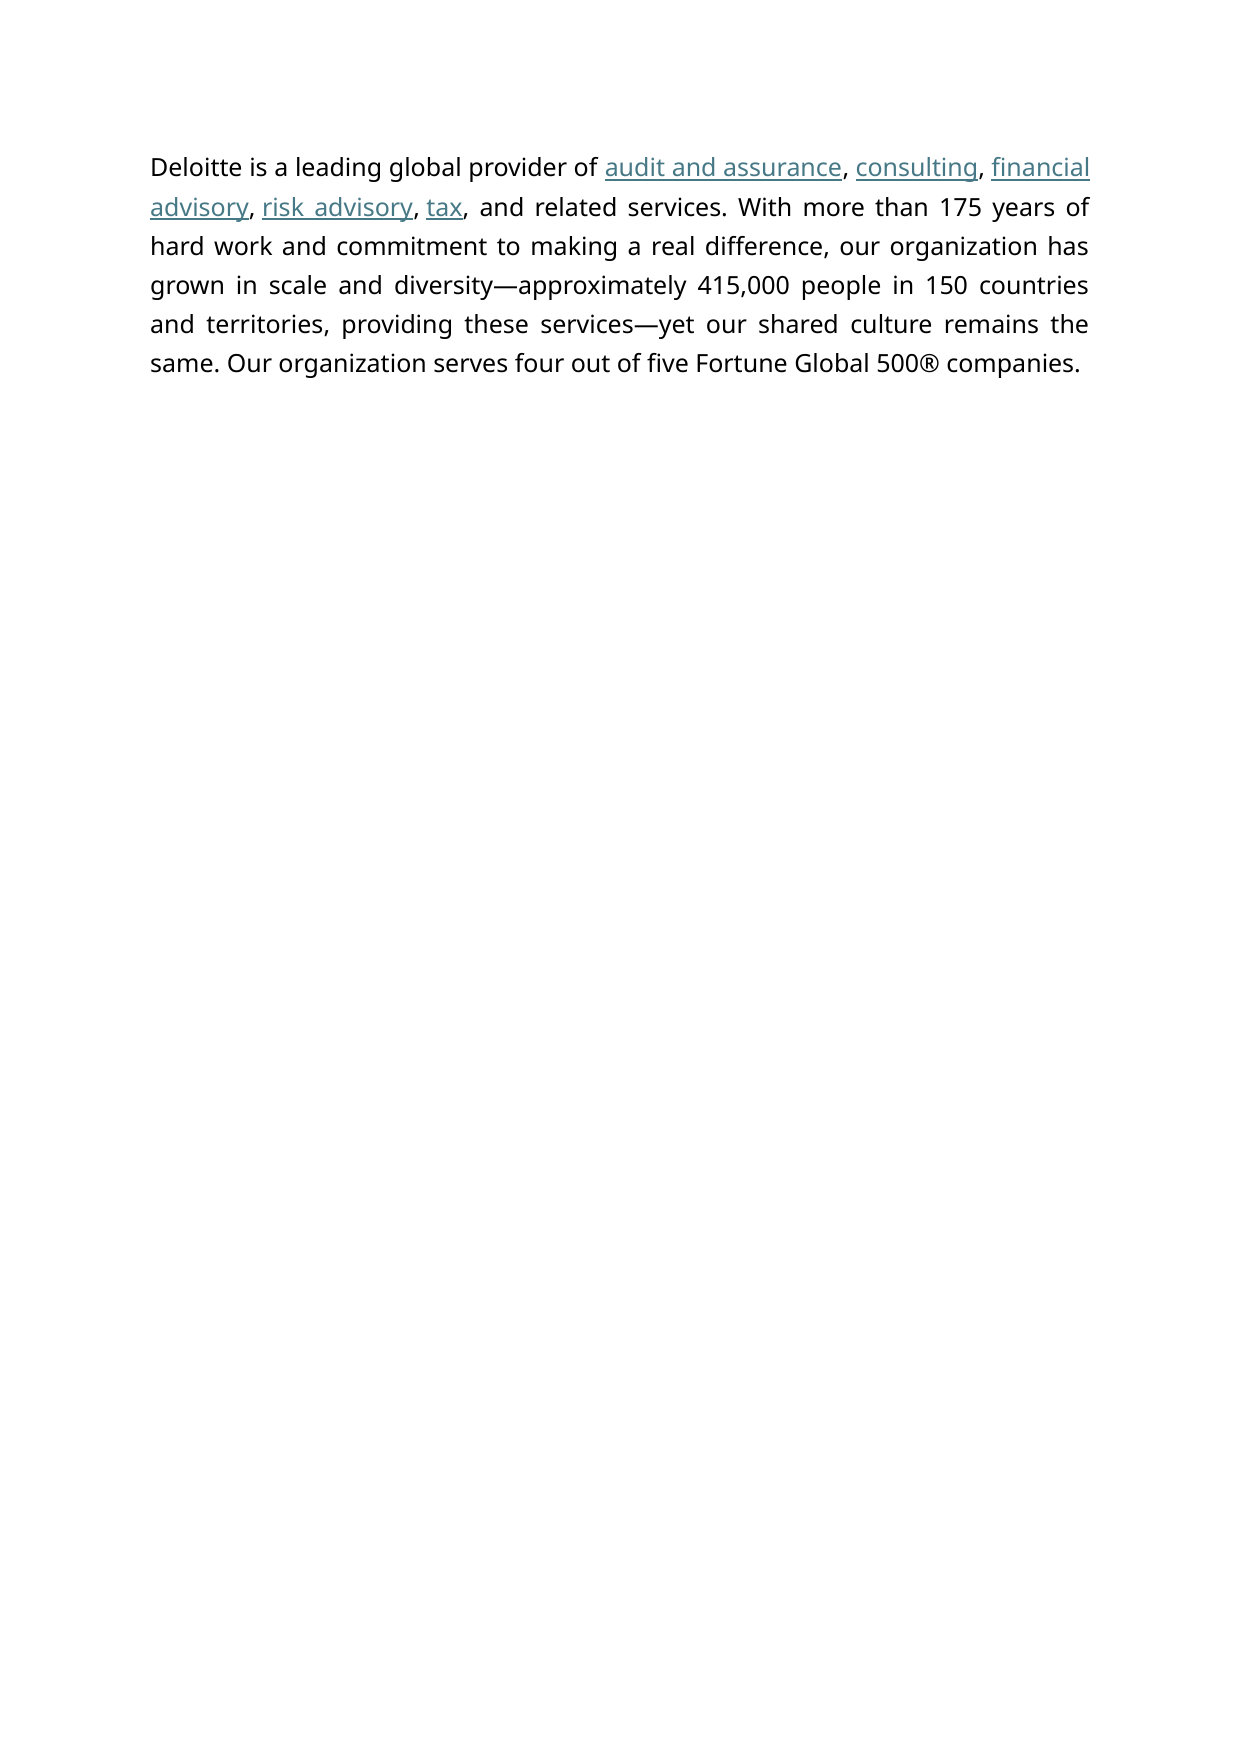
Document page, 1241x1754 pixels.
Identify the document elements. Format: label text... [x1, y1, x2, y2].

text Deloitte is a leading global provider of audit and assurance, consulting, financial advisory, risk advisory, tax, and related services. With more than 175 years of hard work and commitment to making a real difference, our organization has grown in scale and diversity—approximately 415,000 people in 150 countries and territories, providing these services—yet our shared culture remains the same. Our organization serves four out of five Fortune Global 500® companies. [150, 150, 1090, 380]
